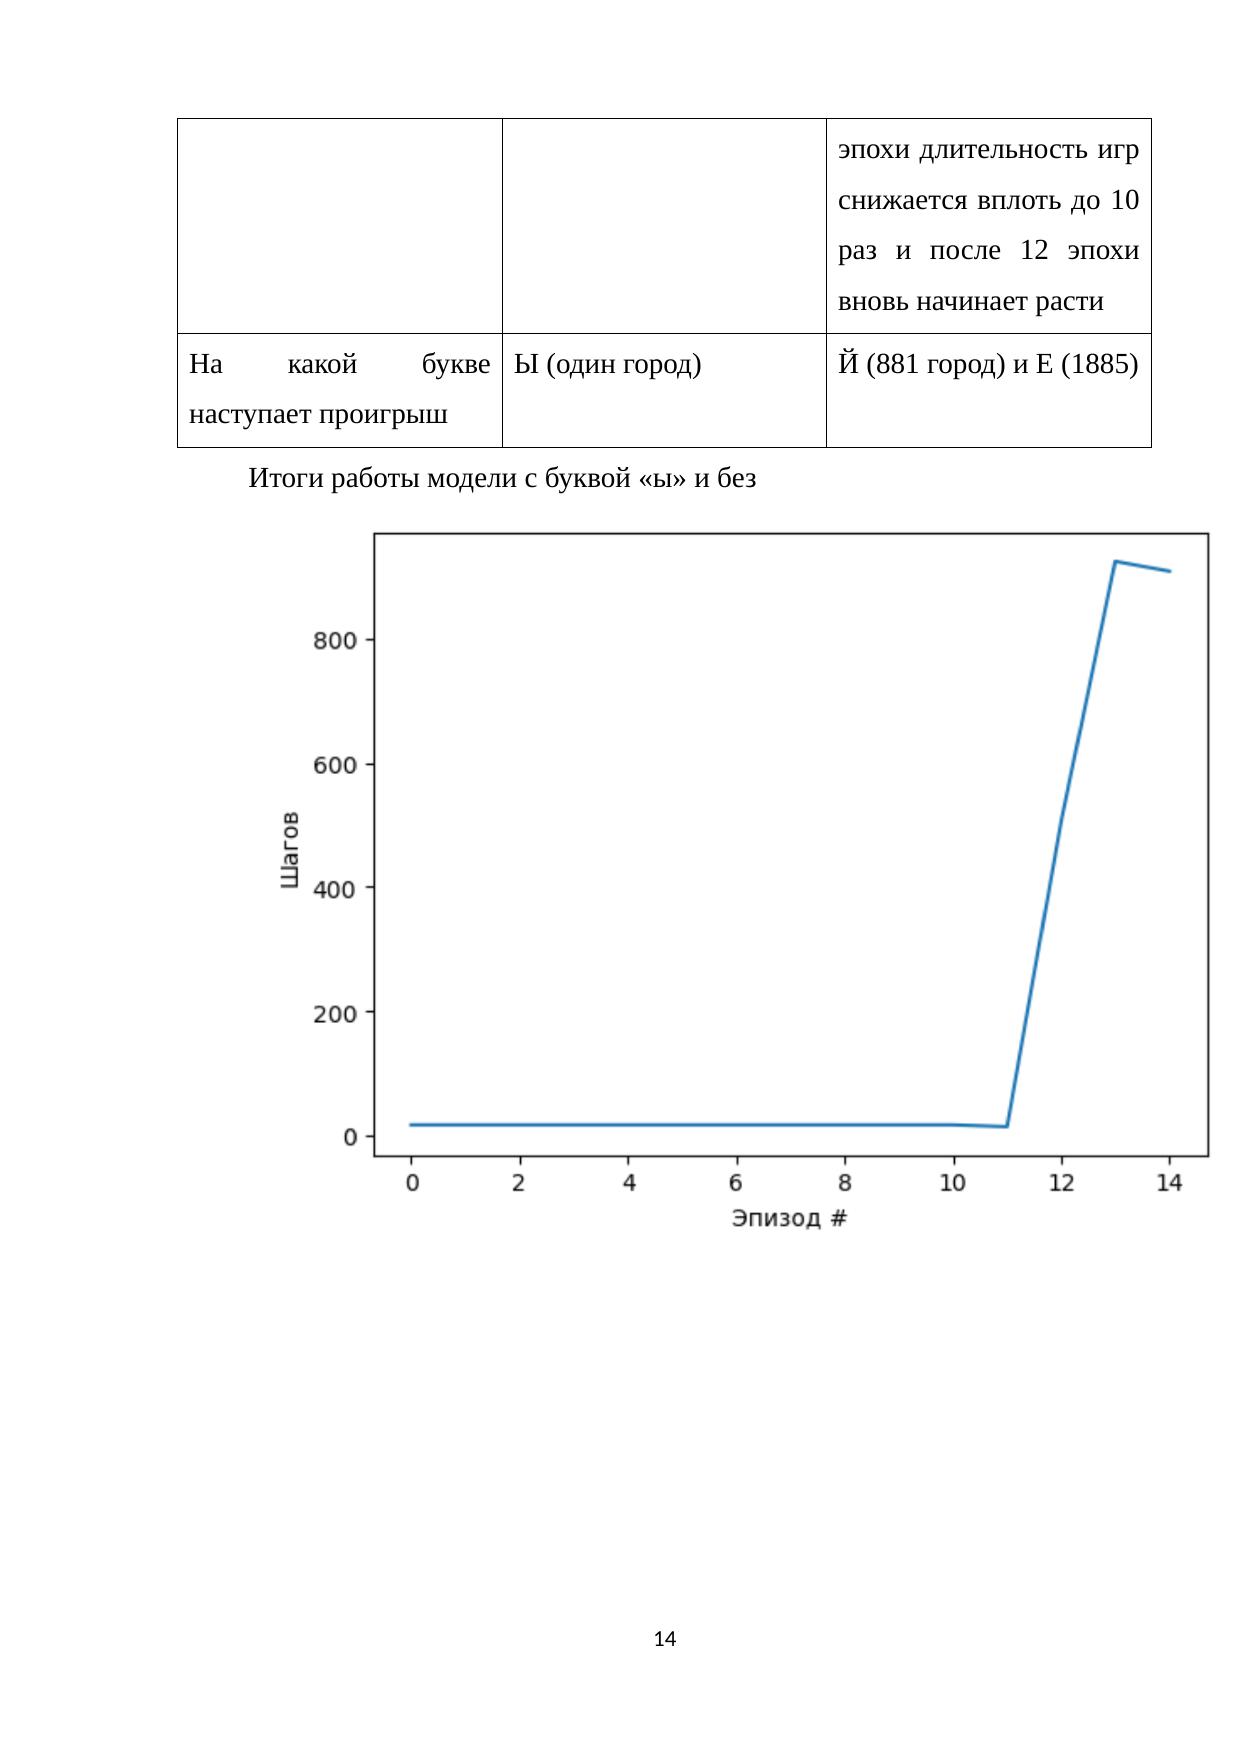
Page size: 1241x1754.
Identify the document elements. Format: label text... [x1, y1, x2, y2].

table_cell На какой букве наступает проигрыш [178, 334, 502, 447]
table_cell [178, 119, 502, 333]
table_cell Ы (один город) [503, 334, 826, 447]
text Итоги работы модели с буквой «ы» и без [177, 460, 1152, 494]
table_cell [827, 119, 1151, 333]
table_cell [503, 119, 826, 333]
picture [248, 510, 1223, 1235]
table_cell Й (881 город) и Е (1885) [827, 334, 1151, 447]
